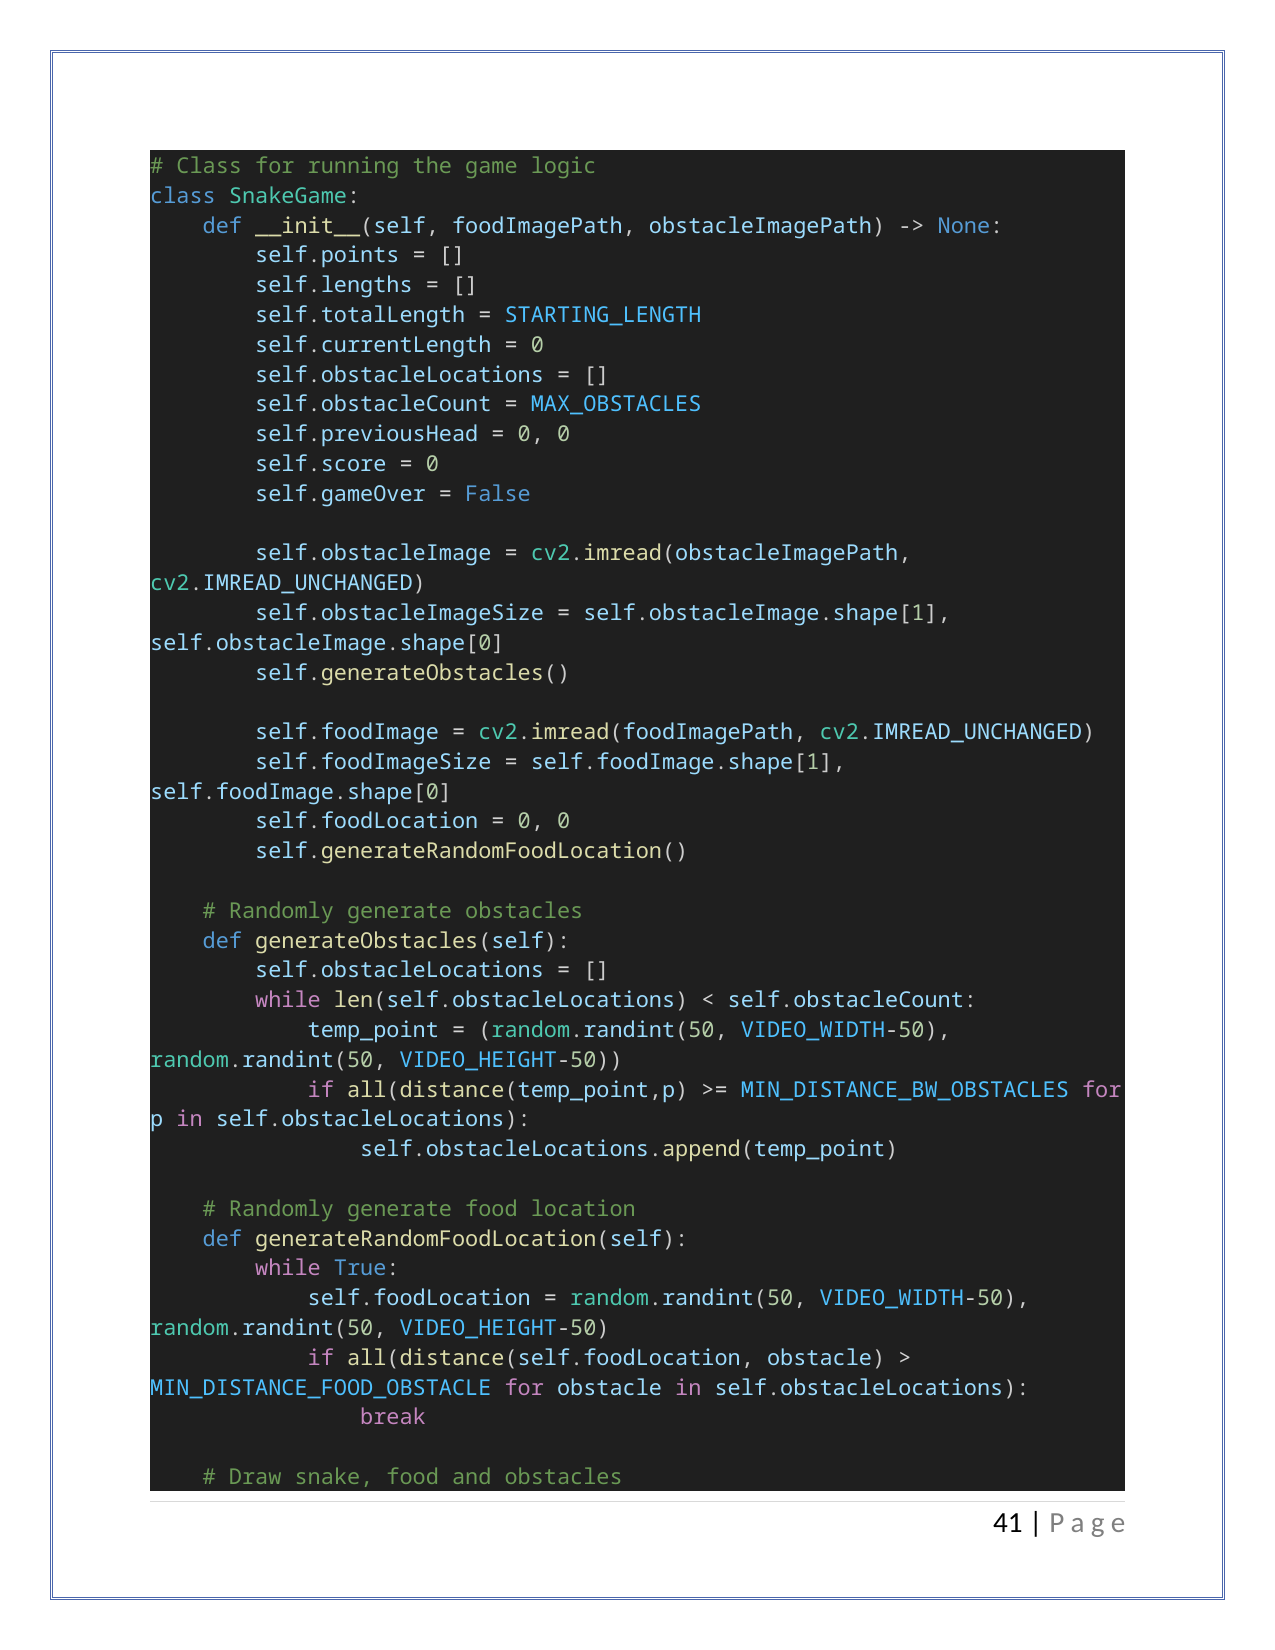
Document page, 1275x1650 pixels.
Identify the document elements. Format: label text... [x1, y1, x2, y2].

text self.foodLocation = random.randint(50, VIDEO_WIDTH-50), random.randint(50, VIDEO_HEIGHT-50) [150, 1282, 1125, 1342]
text self.obstacleLocations.append(temp_point) [150, 1133, 1125, 1163]
text self.obstacleImageSize = self.obstacleImage.shape[1], self.obstacleImage.shape[0] [150, 597, 1125, 656]
text self.obstacleCount = MAX_OBSTACLES [150, 388, 1125, 418]
text self.gameOver = False [150, 478, 1125, 507]
text while True: [150, 1252, 1125, 1282]
text break [150, 1401, 1125, 1431]
text self.foodImageSize = self.foodImage.shape[1], self.foodImage.shape[0] [150, 746, 1125, 805]
text if all(distance(self.foodLocation, obstacle) > MIN_DISTANCE_FOOD_OBSTACLE for obstacle in self.obstacleLocations): [150, 1342, 1125, 1401]
text self.foodImage = cv2.imread(foodImagePath, cv2.IMREAD_UNCHANGED) [150, 716, 1125, 746]
text temp_point = (random.randint(50, VIDEO_WIDTH-50), random.randint(50, VIDEO_HEIGHT-50)) [150, 1014, 1125, 1073]
text self.points = [] [150, 239, 1125, 269]
text self.obstacleLocations = [] [150, 954, 1125, 984]
text self.obstacleLocations = [] [150, 358, 1125, 388]
text self.foodLocation = 0, 0 [150, 805, 1125, 835]
text self.score = 0 [150, 448, 1125, 478]
text self.lengths = [] [150, 269, 1125, 299]
text self.previousHead = 0, 0 [150, 418, 1125, 448]
text def generateRandomFoodLocation(self): [150, 1222, 1125, 1252]
text def generateObstacles(self): [150, 924, 1125, 954]
text # Randomly generate food location [150, 1193, 1125, 1222]
text # Randomly generate obstacles [150, 895, 1125, 924]
text self.currentLength = 0 [150, 329, 1125, 358]
text # Draw snake, food and obstacles [150, 1461, 1125, 1491]
text self.totalLength = STARTING_LENGTH [150, 299, 1125, 329]
text self.generateRandomFoodLocation() [150, 835, 1125, 865]
text class SnakeGame: [150, 180, 1125, 209]
text self.obstacleImage = cv2.imread(obstacleImagePath, cv2.IMREAD_UNCHANGED) [150, 537, 1125, 597]
text if all(distance(temp_point,p) >= MIN_DISTANCE_BW_OBSTACLES for p in self.obstacleLocations): [150, 1073, 1125, 1133]
text self.generateObstacles() [150, 656, 1125, 686]
text def __init__(self, foodImagePath, obstacleImagePath) -> None: [150, 209, 1125, 239]
text while len(self.obstacleLocations) < self.obstacleCount: [150, 984, 1125, 1014]
text # Class for running the game logic [150, 150, 1125, 180]
